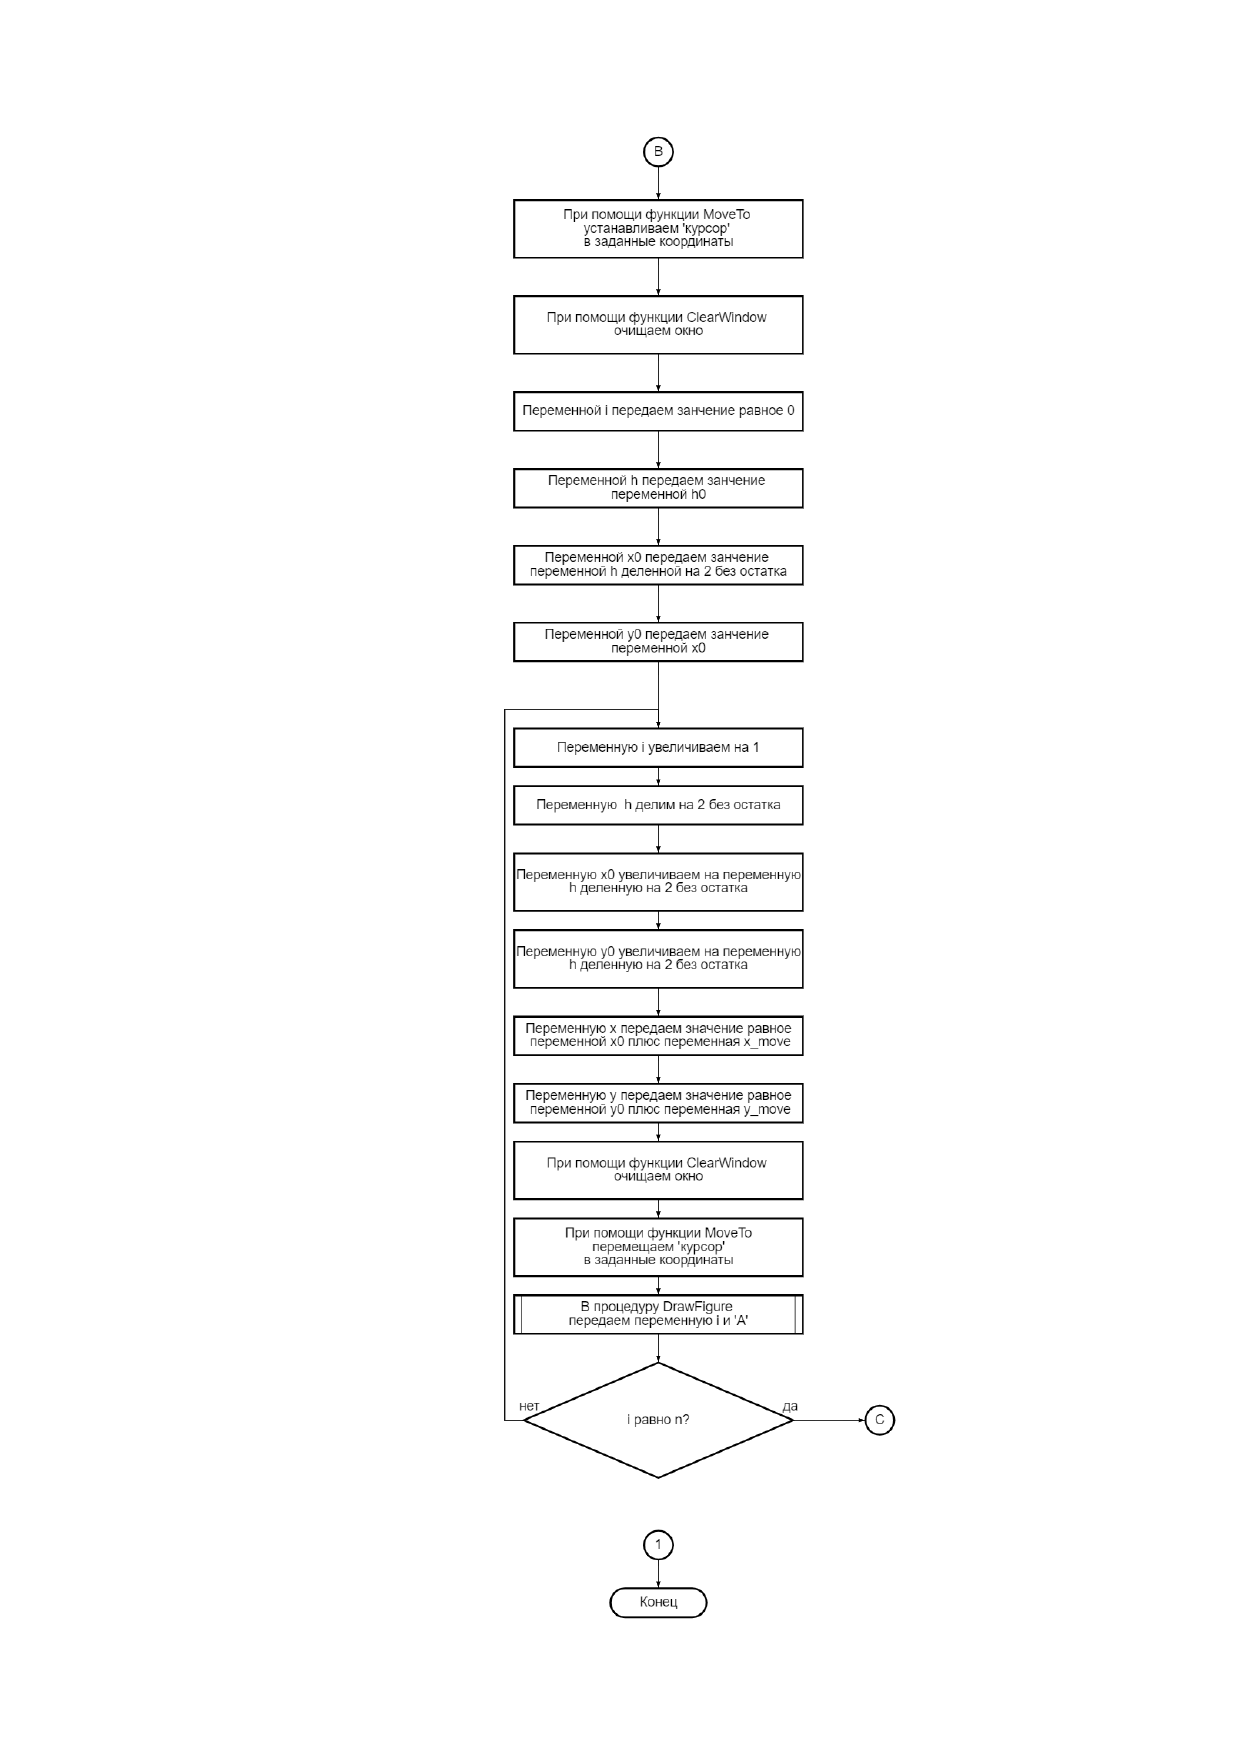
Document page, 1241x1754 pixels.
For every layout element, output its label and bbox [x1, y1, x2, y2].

picture [485, 118, 913, 1636]
